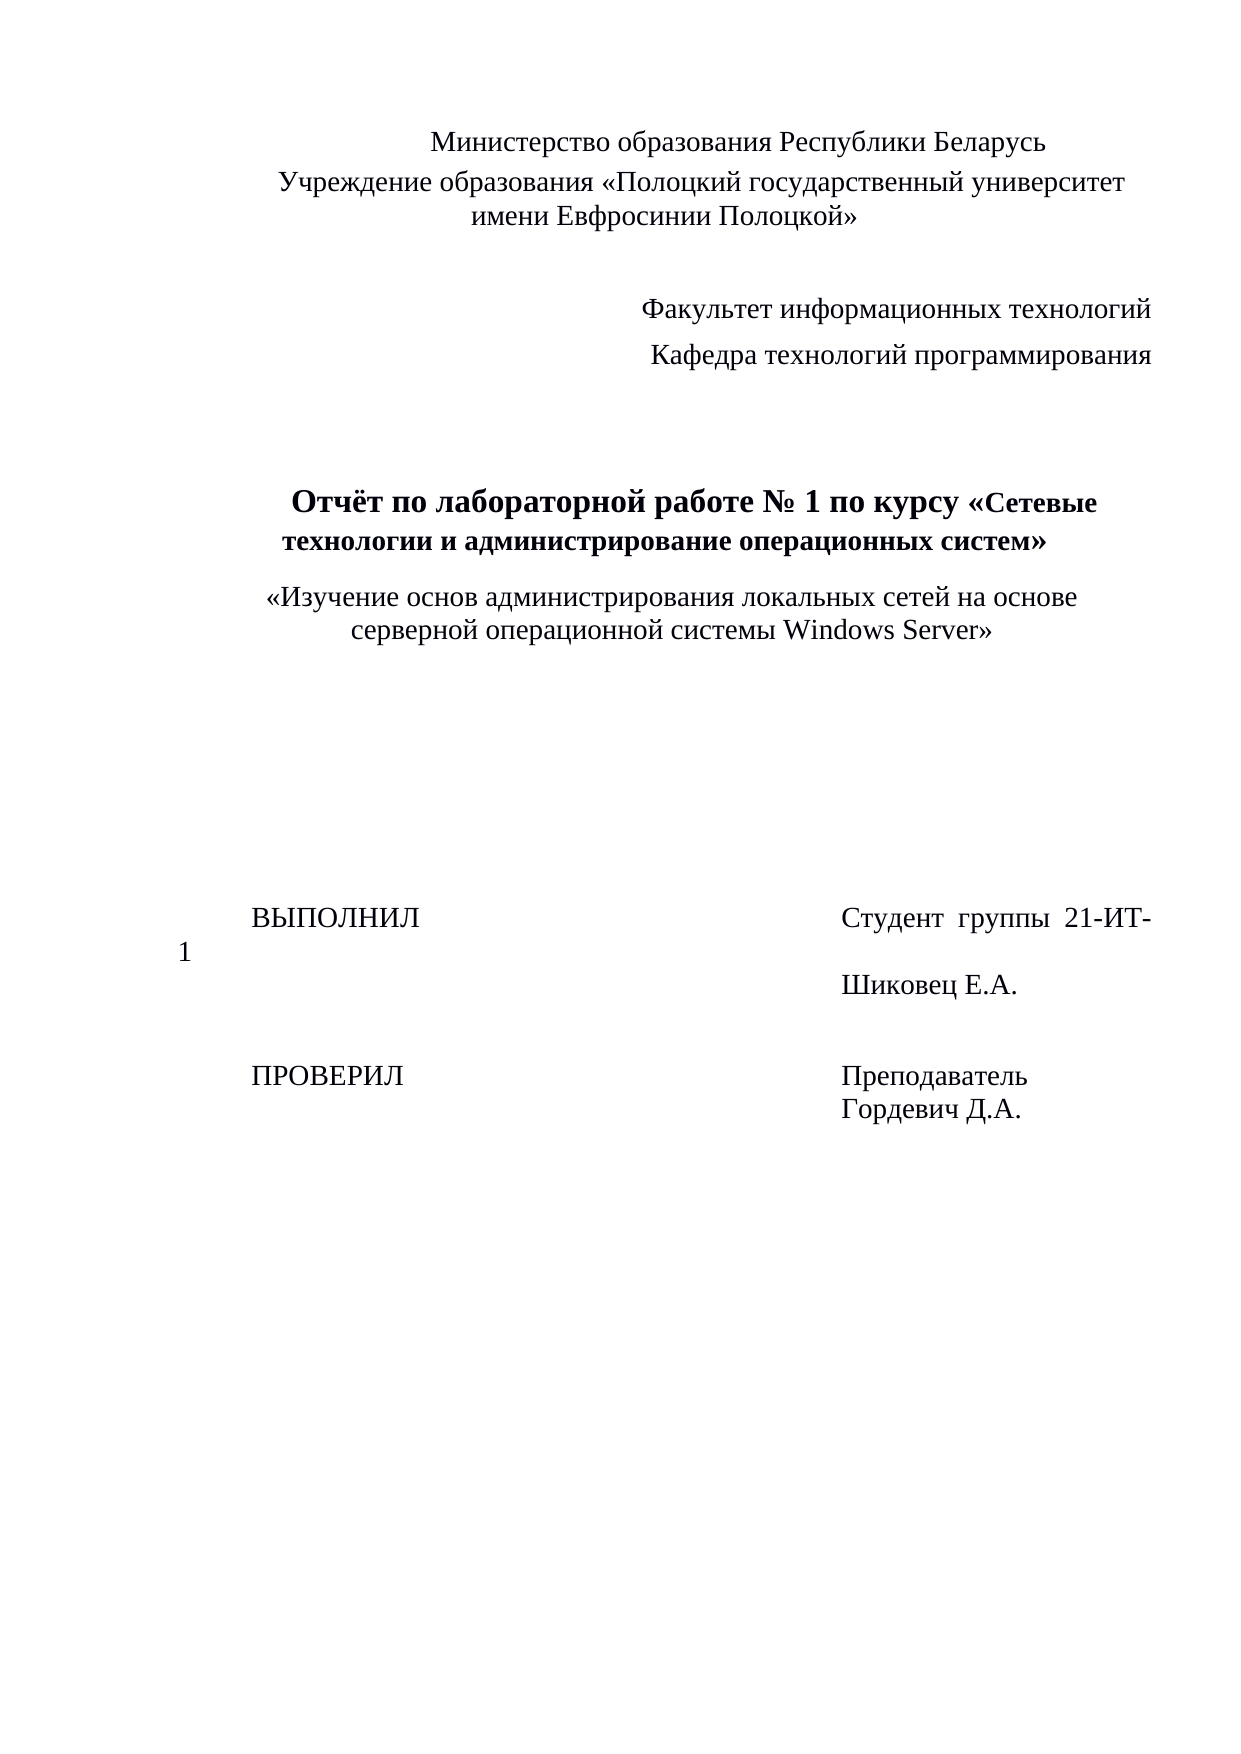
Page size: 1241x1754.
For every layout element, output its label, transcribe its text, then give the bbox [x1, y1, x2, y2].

text Шиковец Е.А. [206, 967, 1152, 1001]
text Кафедра технологий программирования [177, 337, 1152, 371]
text ВЫПОЛНИЛ Студент группы 21-ИТ-1 [177, 900, 1152, 967]
text Гордевич Д.А. [177, 1091, 1152, 1125]
text ПРОВЕРИЛ Преподаватель [177, 1058, 1152, 1091]
text Министерство образования Республики Беларусь [251, 124, 1152, 158]
text серверной операционной системы Windows Server» [118, 612, 1152, 646]
text Факультет информационных технологий [206, 291, 1152, 325]
text «Изучение основ администрирования локальных сетей на основе [118, 579, 1152, 612]
text Отчёт по лабораторной работе № 1 по курсу «Сетевые технологии и администрирование операционных систем» [177, 481, 1152, 558]
text Учреждение образования «Полоцкий государственный университет имени Евфросинии Полоцкой» [177, 164, 1152, 231]
